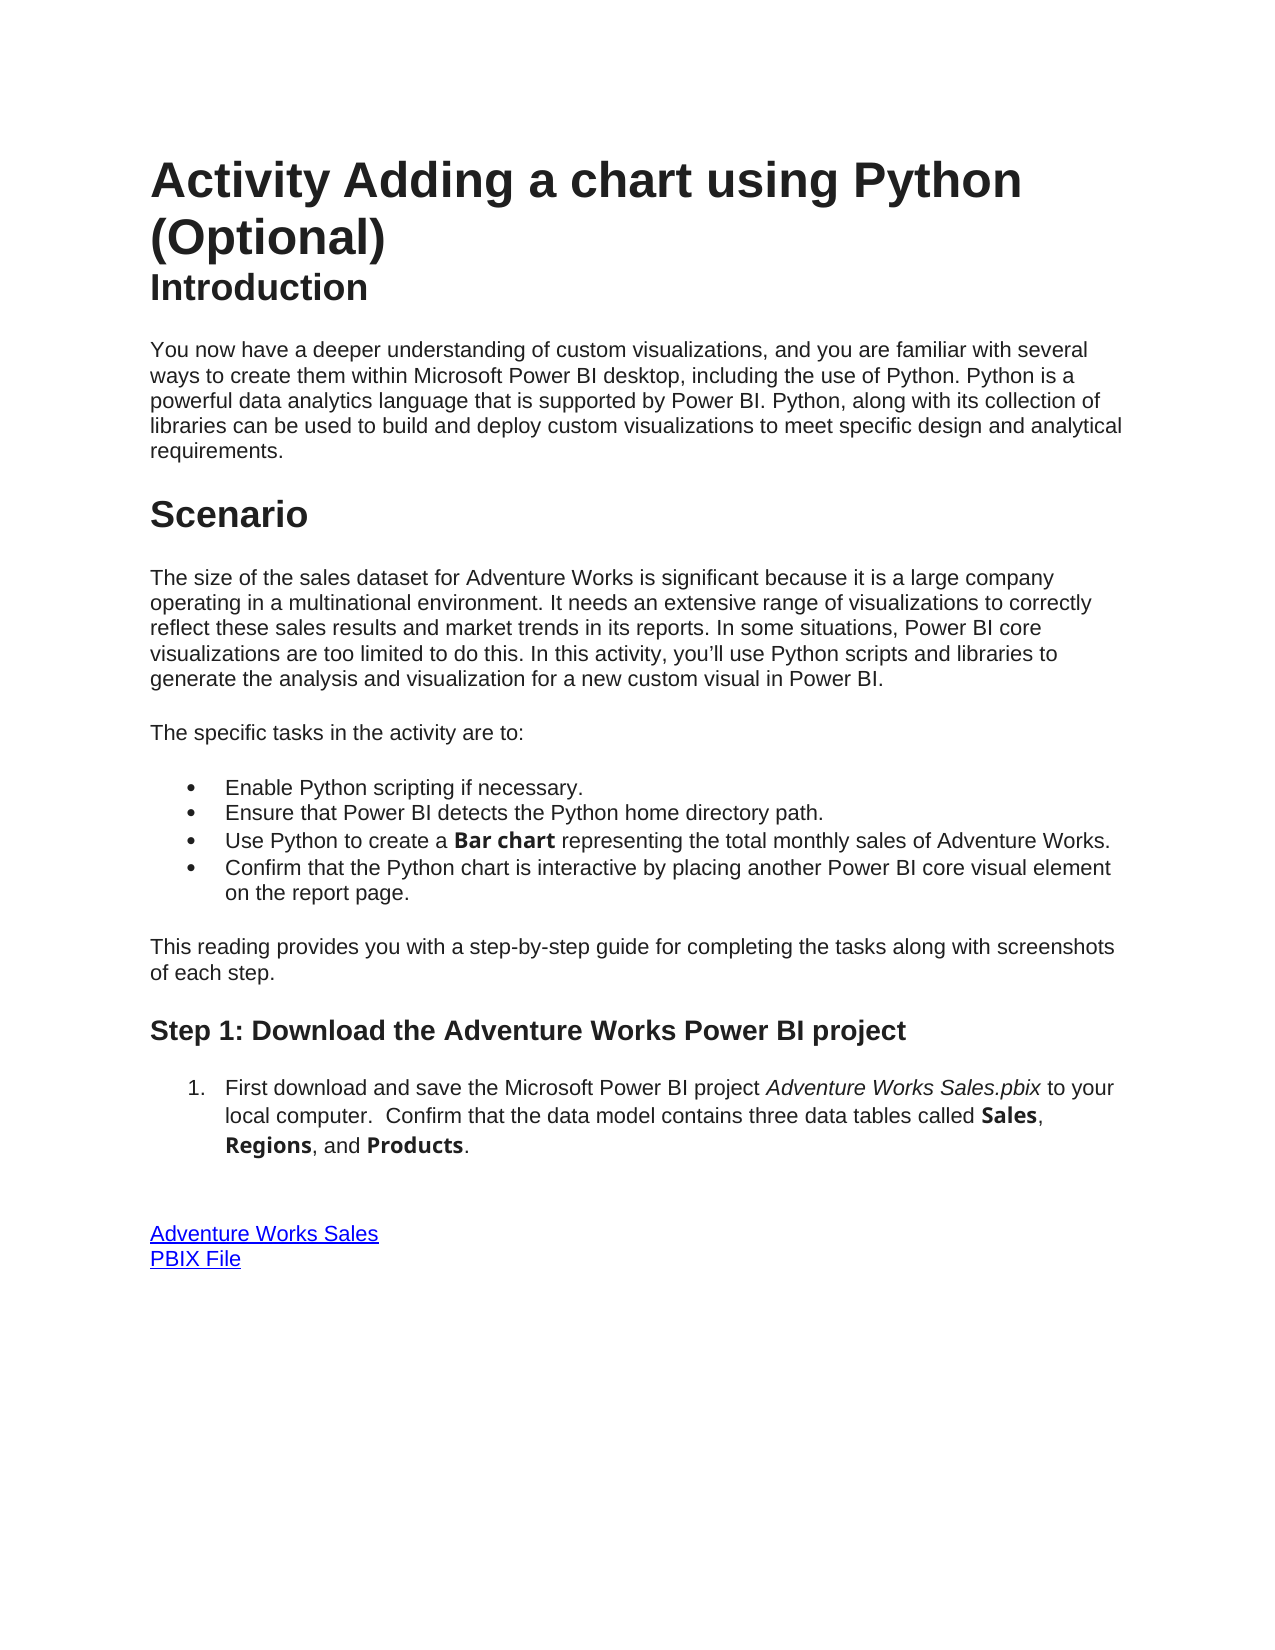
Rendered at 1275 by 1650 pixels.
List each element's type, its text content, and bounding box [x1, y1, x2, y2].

text Activity Adding a chart using Python (Optional) [150, 150, 1125, 265]
text Introduction [150, 265, 1125, 308]
list Use Python to create a Bar chart representing the total monthly sales of Adventure Works. [187, 825, 1125, 854]
text Step 1: Download the Adventure Works Power BI project [150, 1014, 1125, 1046]
text This reading provides you with a step-by-step guide for completing the tasks along with screenshots of each step. [150, 934, 1125, 984]
text Scenario [150, 492, 1125, 536]
list Enable Python scripting if necessary. [187, 774, 1125, 799]
list Confirm that the Python chart is interactive by placing another Power BI core visual element on the report page. [187, 854, 1125, 905]
text Adventure Works Sales [150, 1221, 1125, 1246]
text You now have a deeper understanding of custom visualizations, and you are familiar with several ways to create them within Microsoft Power BI desktop, including the use of Python. Python is a powerful data analytics language that is supported by Power BI. Python, along with its collection of libraries can be used to build and deploy custom visualizations to meet specific design and analytical requirements. [150, 337, 1125, 463]
list Ensure that Power BI detects the Python home directory path. [187, 799, 1125, 825]
text The specific tasks in the activity are to: [150, 720, 1125, 745]
text PBIX File [150, 1246, 1125, 1271]
list First download and save the Microsoft Power BI project Adventure Works Sales.pbix to your local computer. Confirm that the data model contains three data tables called Sales, Regions, and Products. [187, 1075, 1125, 1160]
text The size of the sales dataset for Adventure Works is significant because it is a large company operating in a multinational environment. It needs an extensive range of visualizations to correctly reflect these sales results and market trends in its reports. In some situations, Power BI core visualizations are too limited to do this. In this activity, you’ll use Python scripts and libraries to generate the analysis and visualization for a new custom visual in Power BI. [150, 565, 1125, 691]
